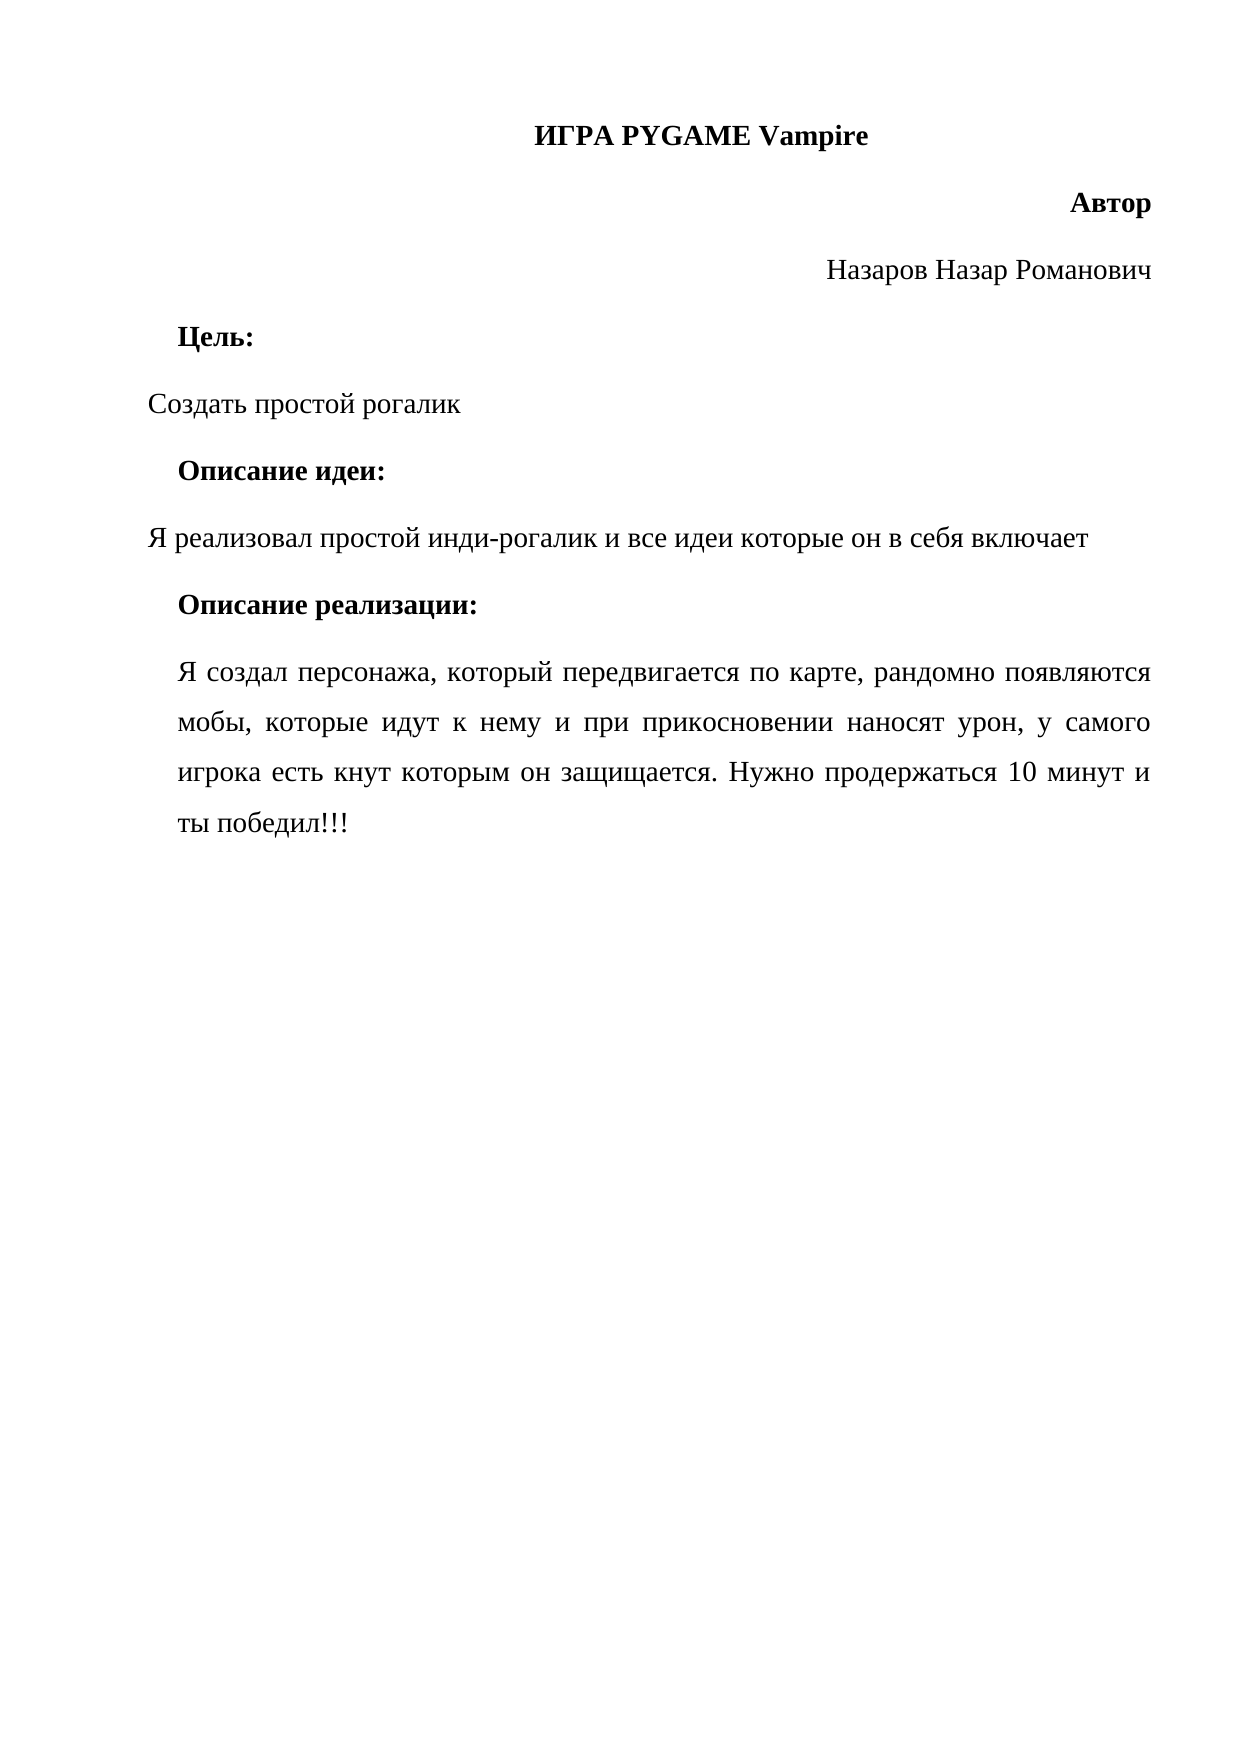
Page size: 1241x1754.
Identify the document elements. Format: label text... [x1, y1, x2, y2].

text Описание реализации: [177, 587, 1152, 621]
text ИГРА PYGAME Vampire [177, 118, 1152, 152]
text Описание идеи: [177, 453, 1152, 487]
text Назаров Назар Романович [177, 252, 1152, 286]
text Я создал персонажа, который передвигается по карте, рандомно появляются мобы, которые идут к нему и при прикосновении наносят урон, у самого игрока есть кнут которым он защищается. Нужно продержаться 10 минут и ты победил!!! [177, 654, 1152, 838]
text Создать простой рогалик [148, 386, 1152, 419]
text Автор [177, 185, 1152, 219]
text Цель: [177, 319, 1152, 353]
text Я реализовал простой инди-рогалик и все идеи которые он в себя включает [148, 520, 1152, 553]
